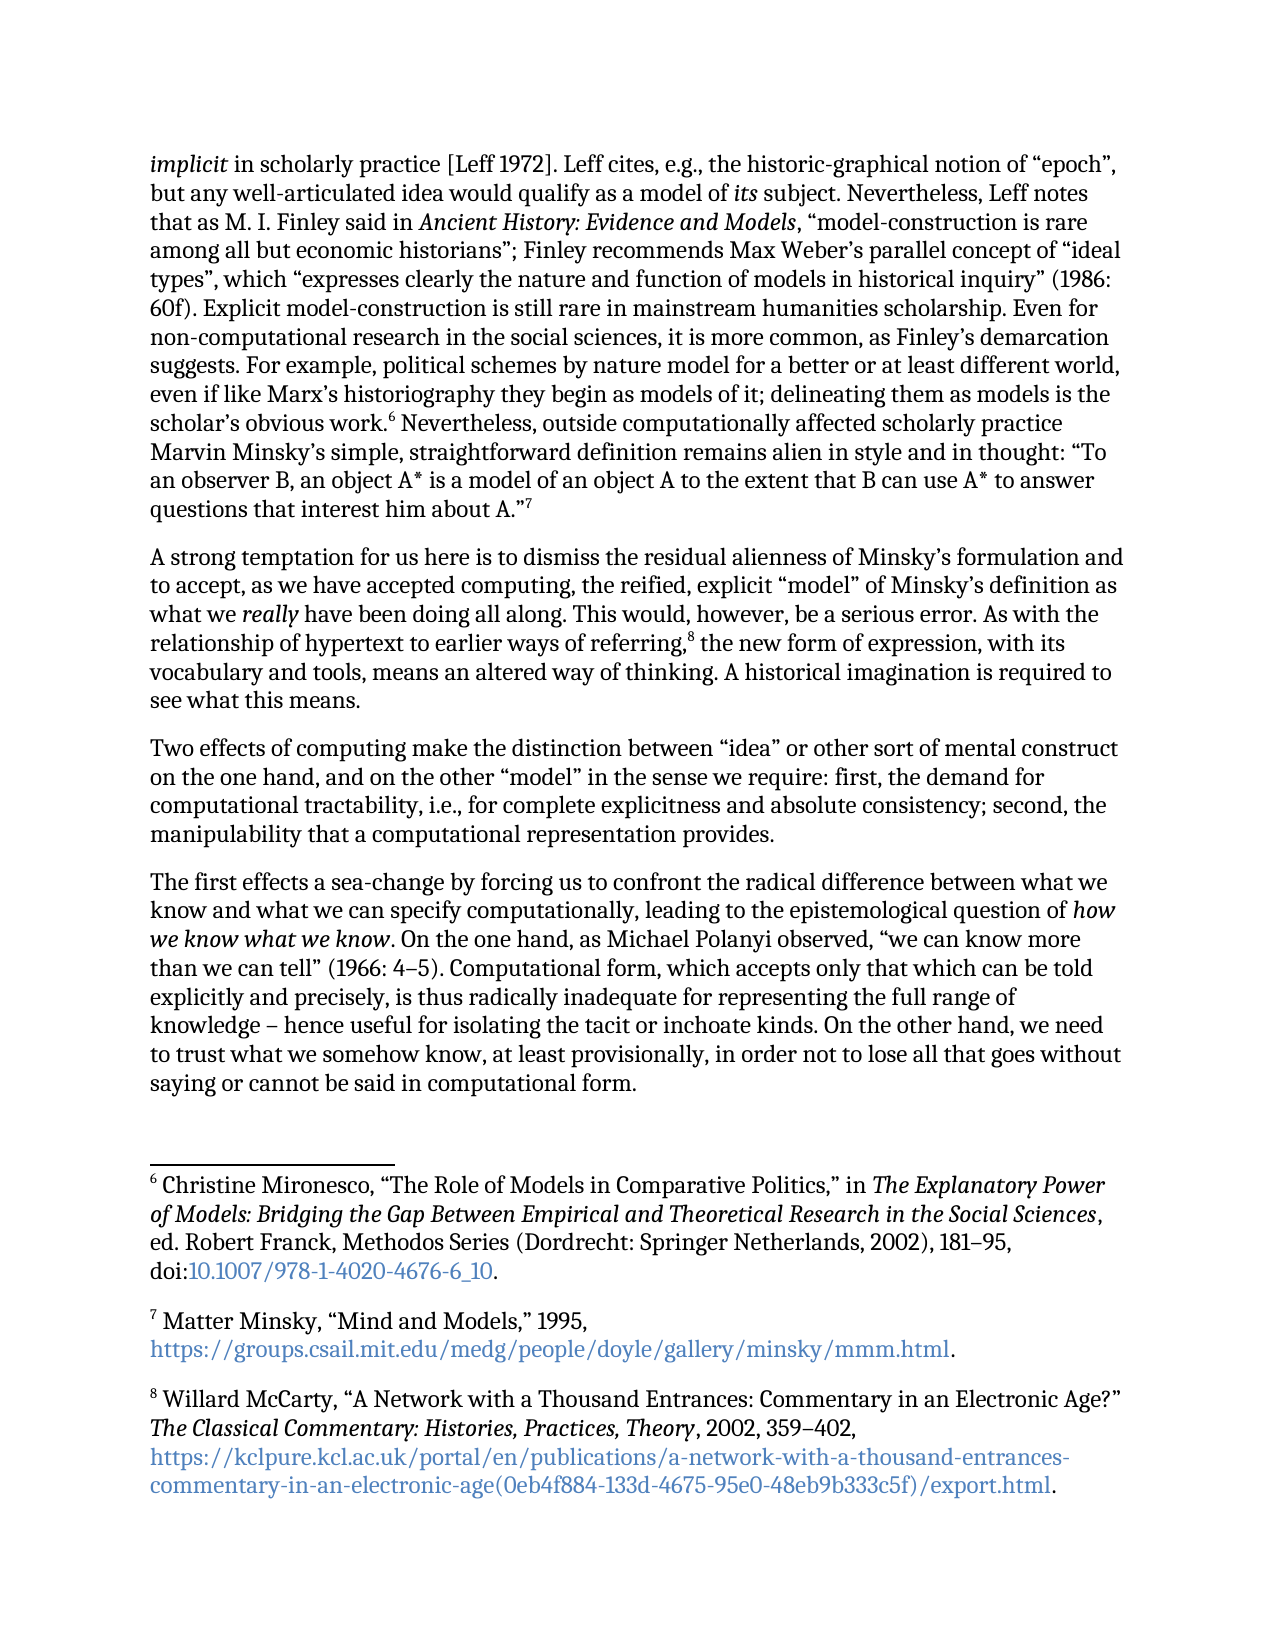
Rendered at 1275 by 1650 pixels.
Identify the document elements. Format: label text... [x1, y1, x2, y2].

text The first effects a sea-change by forcing us to confront the radical difference between what we know and what we can specify computationally, leading to the epistemological question of how we know what we know. On the one hand, as Michael Polanyi observed, “we can know more than we can tell” (1966: 4–5). Computational form, which accepts only that which can be told explicitly and precisely, is thus radically inadequate for representing the full range of knowledge – hence useful for isolating the tacit or inchoate kinds. On the other hand, we need to trust what we somehow know, at least provisionally, in order not to lose all that goes without saying or cannot be said in computational form. [150, 867, 1125, 1097]
text Two effects of computing make the distinction between “idea” or other sort of mental construct on the one hand, and on the other “model” in the sense we require: first, the demand for computational tractability, i.e., for complete explicitness and absolute consistency; second, the manipulability that a computational representation provides. [150, 734, 1125, 849]
text A strong temptation for us here is to dismiss the residual alienness of Minsky’s formulation and to accept, as we have accepted computing, the reified, explicit “model” of Minsky’s definition as what we really have been doing all along. This would, however, be a serious error. As with the relationship of hypertext to earlier ways of referring, the new form of expression, with its vocabulary and tools, means an altered way of thinking. A historical imagination is required to see what this means. [150, 542, 1125, 715]
text Perhaps the first question to ask is what such a process has to do with computing, since as the examples suggest neither of the two senses of “model” assumes it unless the definition is further qualified. In history, for example, Gordon Leff has argued that models have always been implicit in scholarly practice [Leff 1972]. Leff cites, e.g., the historic-graphical notion of “epoch”, but any well-articulated idea would qualify as a model of its subject. Nevertheless, Leff notes that as M. I. Finley said in Ancient History: Evidence and Models, “model-construction is rare among all but economic historians”; Finley recommends Max Weber’s parallel concept of “ideal types”, which “expresses clearly the nature and function of models in historical inquiry” (1986: 60f). Explicit model-construction is still rare in mainstream humanities scholarship. Even for non-computational research in the social sciences, it is more common, as Finley’s demarcation suggests. For example, political schemes by nature model for a better or at least different world, even if like Marx’s historiography they begin as models of it; delineating them as models is the scholar’s obvious work. Nevertheless, outside computationally affected scholarly practice Marvin Minsky’s simple, straightforward definition remains alien in style and in thought: “To an observer B, an object A* is a model of an object A to the extent that B can use A* to answer questions that interest him about A.” [150, 150, 1125, 524]
